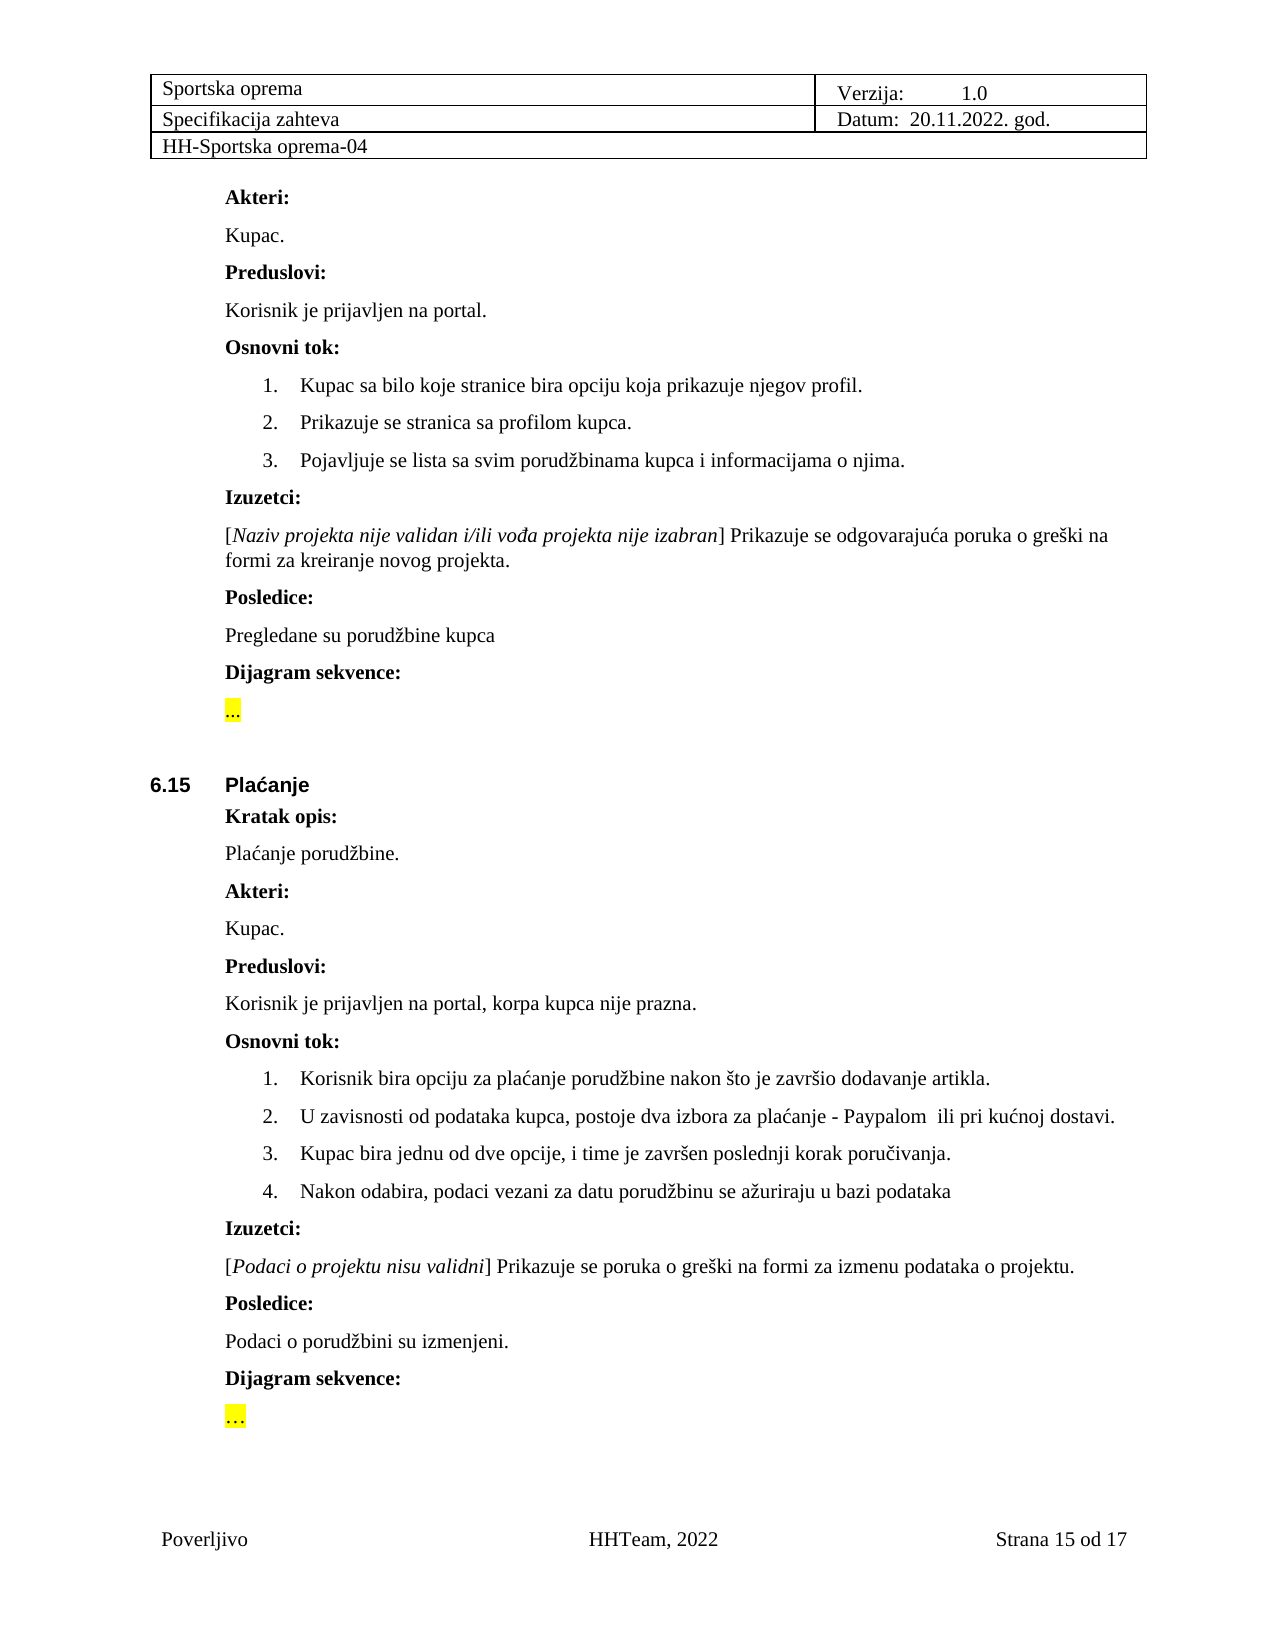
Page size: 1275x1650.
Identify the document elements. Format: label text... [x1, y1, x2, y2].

list Nakon odabira, podaci vezani za datu porudžbinu se ažuriraju u bazi podataka [262, 1178, 1125, 1203]
text Dijagram sekvence: [225, 659, 1125, 684]
text Akteri: [225, 878, 1125, 903]
list Pojavljuje se lista sa svim porudžbinama kupca i informacijama o njima. [262, 447, 1125, 472]
list Kupac sa bilo koje stranice bira opciju koja prikazuje njegov profil. [262, 372, 1125, 397]
text Podaci o porudžbini su izmenjeni. [225, 1328, 1125, 1353]
text Kupac. [225, 915, 1125, 940]
text Plaćanje porudžbine. [225, 840, 1125, 865]
text Korisnik je prijavljen na portal. [225, 297, 1125, 322]
text Dijagram sekvence: [225, 1365, 1125, 1390]
text Kratak opis: [225, 803, 1125, 828]
text Posledice: [225, 584, 1125, 609]
text Izuzetci: [225, 1215, 1125, 1240]
subtitle Plaćanje [150, 772, 1125, 797]
text ... [225, 697, 1125, 722]
list U zavisnosti od podataka kupca, postoje dva izbora za plaćanje - Paypalom ili pri kućnoj dostavi. [262, 1103, 1125, 1128]
text Korisnik je prijavljen na portal, korpa kupca nije prazna. [225, 990, 1125, 1015]
list Kupac bira jednu od dve opcije, i time je završen poslednji korak poručivanja. [262, 1140, 1125, 1165]
text Osnovni tok: [225, 334, 1125, 359]
text Preduslovi: [225, 259, 1125, 284]
text Pregledane su porudžbine kupca [225, 622, 1125, 647]
text Osnovni tok: [225, 1028, 1125, 1053]
text Preduslovi: [225, 953, 1125, 978]
list Korisnik bira opciju za plaćanje porudžbine nakon što je završio dodavanje artikla. [262, 1065, 1125, 1090]
text [Podaci o projektu nisu validni] Prikazuje se poruka o greški na formi za izmenu podataka o projektu. [225, 1253, 1125, 1278]
text Kupac. [225, 222, 1125, 247]
list Prikazuje se stranica sa profilom kupca. [262, 409, 1125, 434]
text Izuzetci: [225, 484, 1125, 509]
text Akteri: [225, 184, 1125, 209]
text [Naziv projekta nije validan i/ili vođa projekta nije izabran] Prikazuje se odgovarajuća poruka o greški na formi za kreiranje novog projekta. [225, 522, 1125, 572]
text … [225, 1403, 1125, 1428]
text Posledice: [225, 1290, 1125, 1315]
